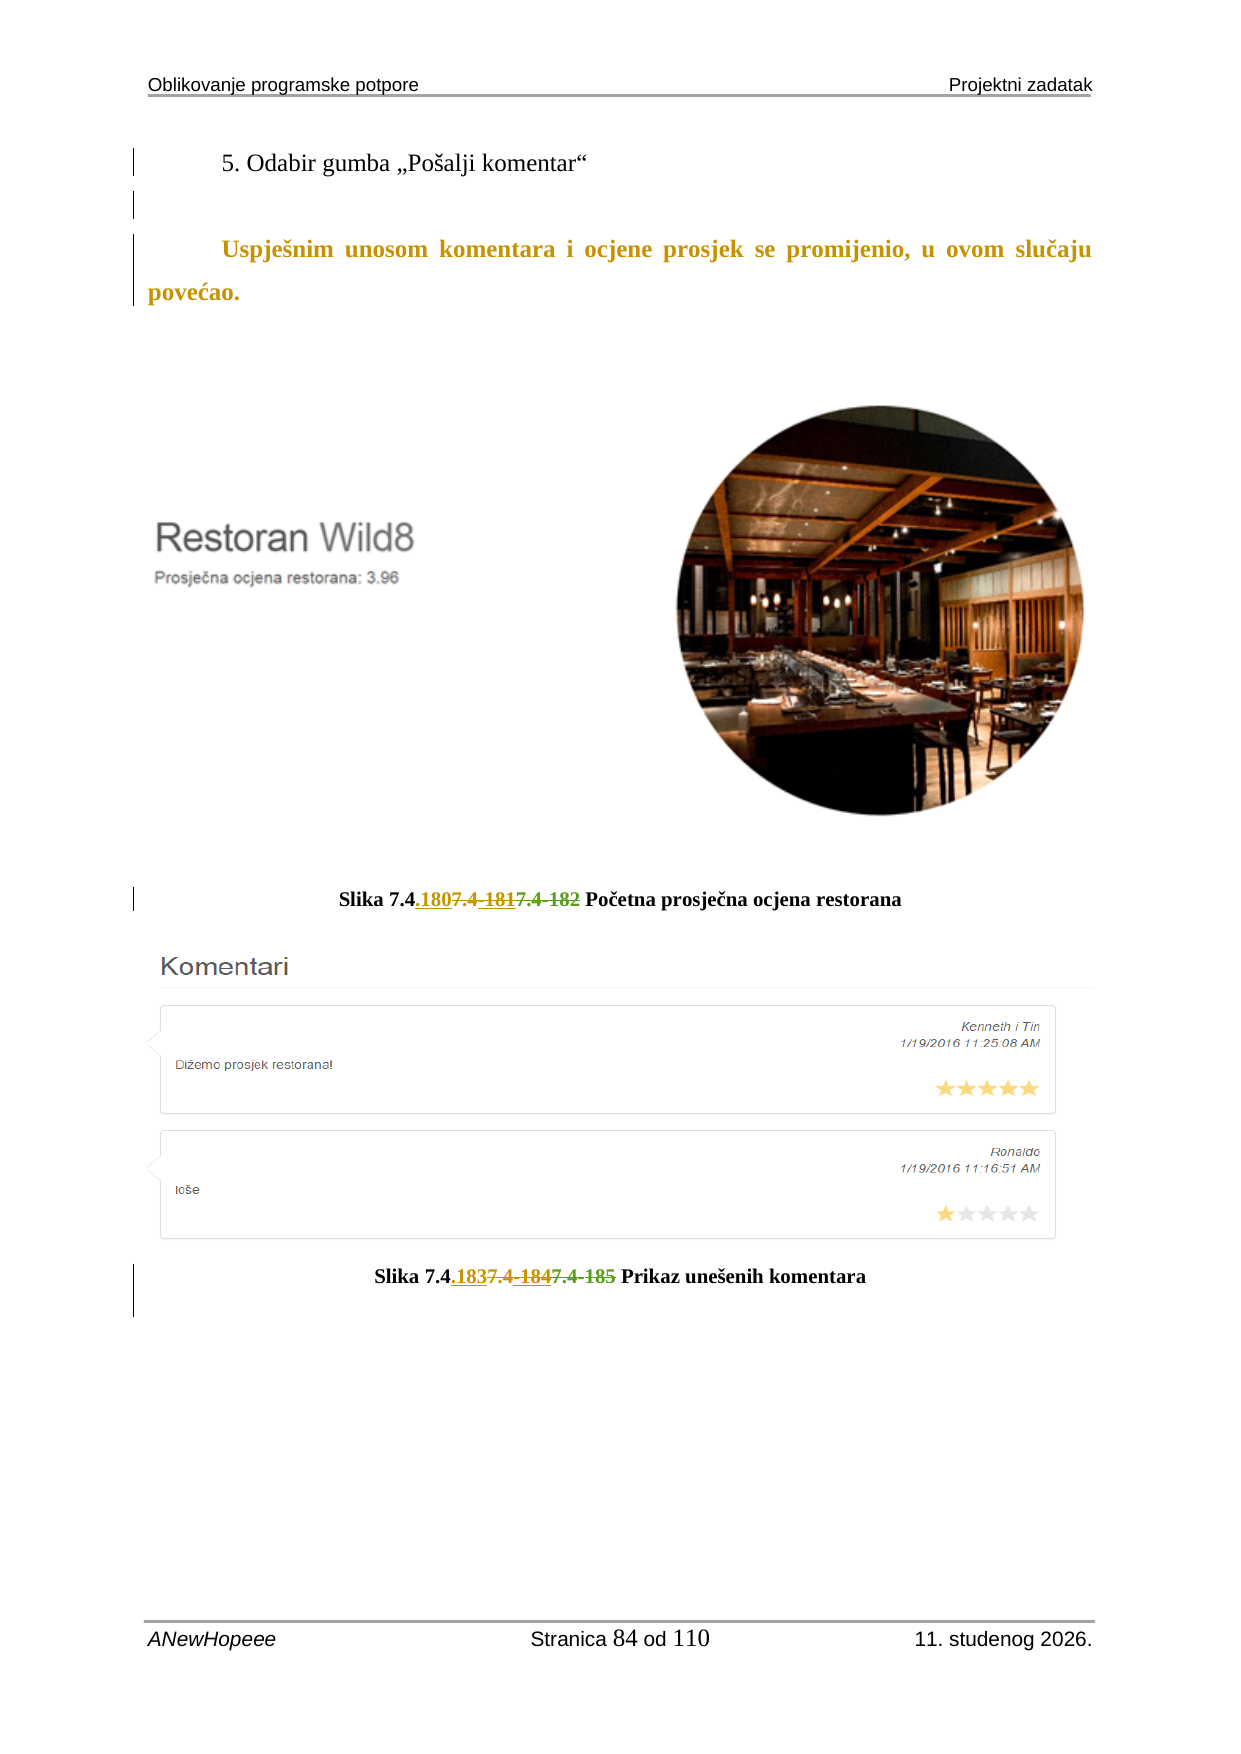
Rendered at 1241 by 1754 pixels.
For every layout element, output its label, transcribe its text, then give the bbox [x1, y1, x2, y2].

text Uspješnim unosom komentara i ocjene prosjek se promijenio, u ovom slučaju povećao. [148, 234, 1093, 306]
picture [147, 954, 1093, 1250]
text Slika 7.4 Početna prosječna ocjena restorana [148, 887, 1093, 911]
text 5. Odabir gumba „Pošalji komentar“ [221, 148, 1093, 176]
text Slika 7.4 Prikaz unešenih komentara [148, 1264, 1093, 1288]
picture [147, 332, 1093, 873]
